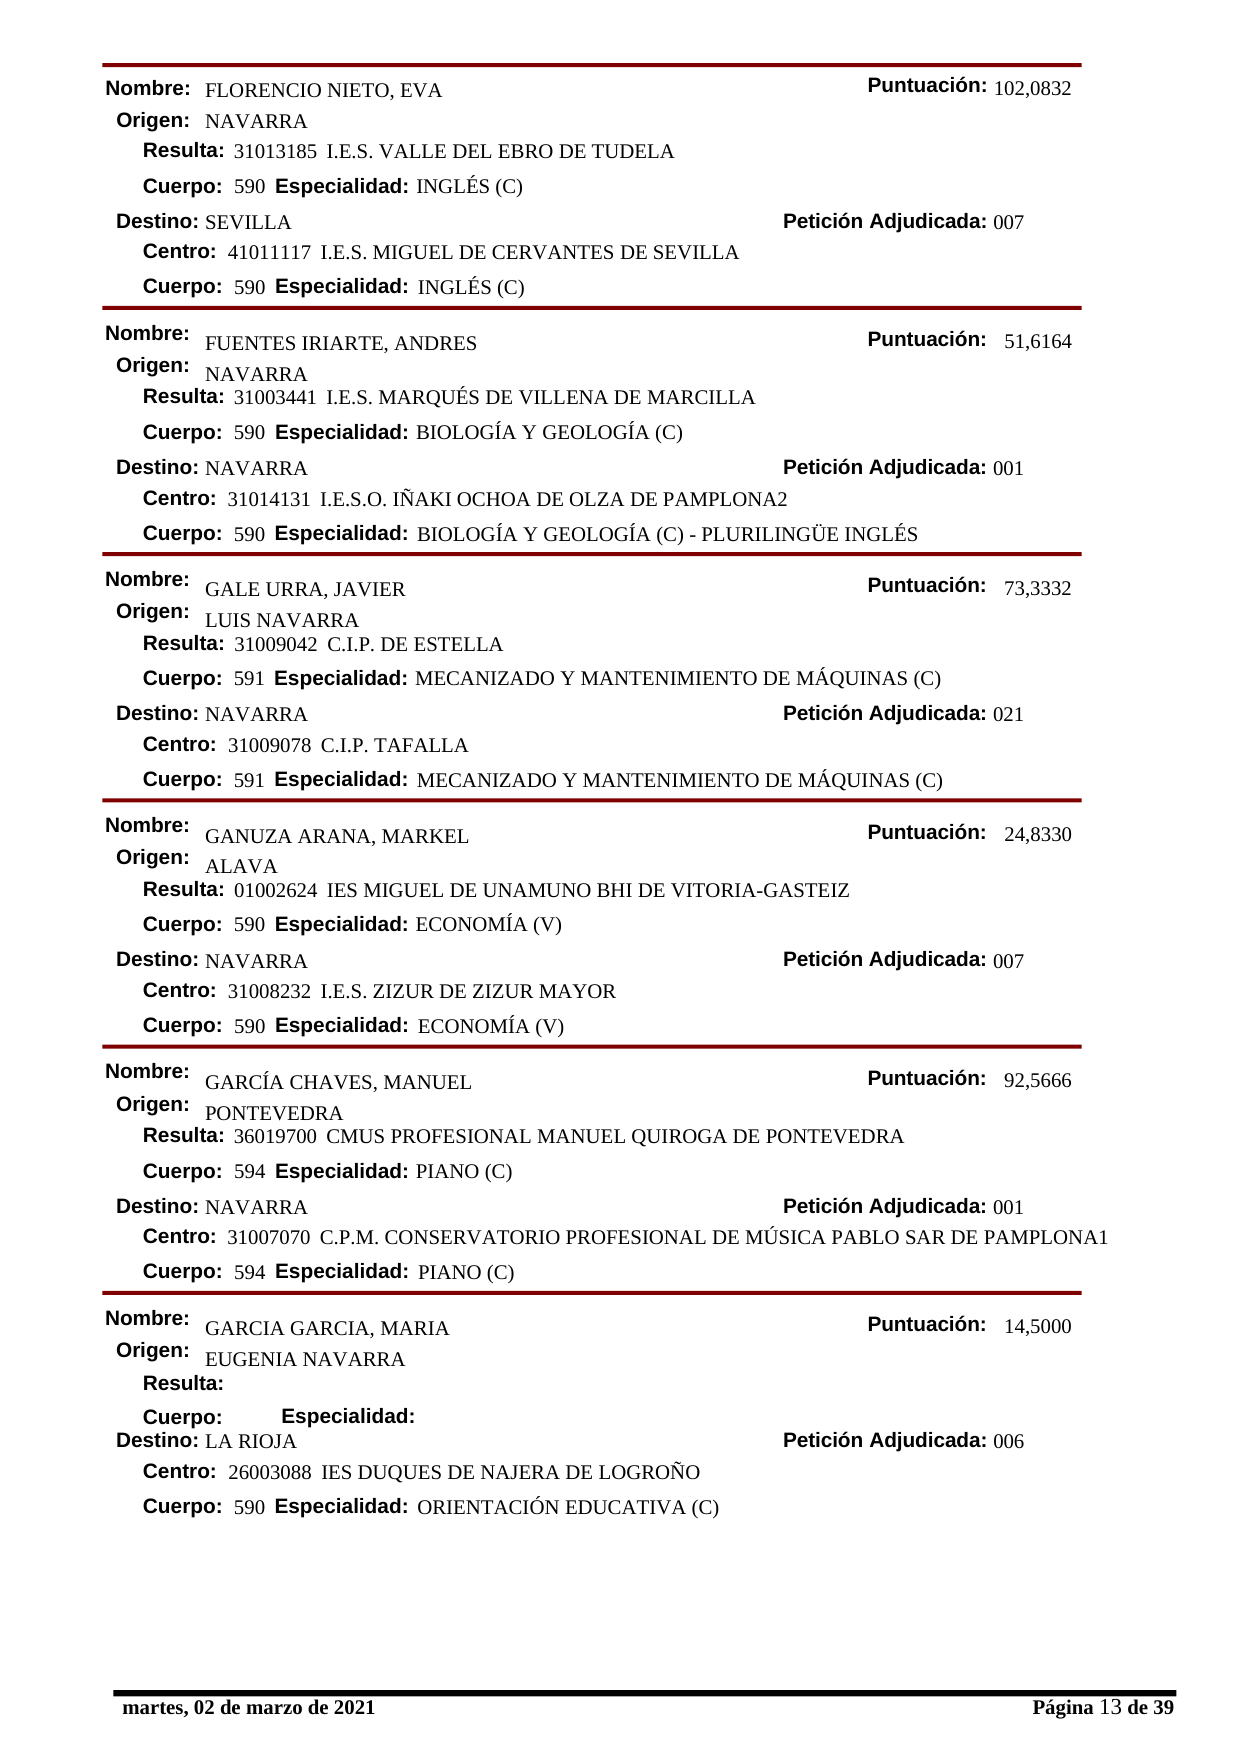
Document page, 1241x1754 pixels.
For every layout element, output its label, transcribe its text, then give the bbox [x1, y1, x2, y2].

text Centro: 41011117 I.E.S. MIGUEL DE CERVANTES DE SEVILLA [143, 239, 1126, 264]
text Centro: 31014131 I.E.S.O. IÑAKI OCHOA DE OLZA DE PAMPLONA2 [143, 485, 1126, 511]
text Destino: NAVARRA Petición Adjudicada: 007 [116, 947, 1126, 973]
text Resulta: 31003441 I.E.S. MARQUÉS DE VILLENA DE MARCILLA [143, 386, 1126, 409]
text Resulta: 01002624 IES MIGUEL DE UNAMUNO BHI DE VITORIA-GASTEIZ [143, 878, 1126, 902]
subtitle Puntuación: [867, 1066, 988, 1090]
text Cuerpo: 590 Especialidad: ORIENTACIÓN EDUCATIVA (C) [143, 1494, 1126, 1519]
text Cuerpo: 591 Especialidad: MECANIZADO Y MANTENIMIENTO DE MÁQUINAS (C) [143, 767, 1126, 792]
text Resulta: 36019700 CMUS PROFESIONAL MANUEL QUIROGA DE PONTEVEDRA [143, 1125, 1126, 1148]
subtitle Puntuación: [867, 327, 988, 351]
text Centro: 26003088 IES DUQUES DE NAJERA DE LOGROÑO [143, 1459, 1126, 1484]
text Destino: SEVILLA Petición Adjudicada: 007 [116, 208, 1126, 234]
text Especialidad: [281, 1404, 1126, 1428]
subtitle Nombre: Origen: [105, 567, 192, 623]
text 14,5000 [1004, 1314, 1126, 1338]
text Cuerpo: 591 Especialidad: MECANIZADO Y MANTENIMIENTO DE MÁQUINAS (C) [143, 666, 1126, 690]
text Cuerpo: 590 Especialidad: BIOLOGÍA Y GEOLOGÍA (C) [143, 420, 1126, 444]
text Cuerpo: 594 Especialidad: PIANO (C) [143, 1259, 1126, 1284]
text Destino: NAVARRA Petición Adjudicada: 001 [116, 1193, 1126, 1219]
text Cuerpo: 590 Especialidad: ECONOMÍA (V) [143, 1013, 1126, 1038]
subtitle Resulta: Cuerpo: [143, 1371, 226, 1429]
text Centro: 31008232 I.E.S. ZIZUR DE ZIZUR MAYOR [143, 978, 1126, 1003]
text Resulta: 31013185 I.E.S. VALLE DEL EBRO DE TUDELA [143, 138, 1126, 163]
subtitle Nombre: Origen: [105, 1059, 192, 1115]
text 92,5666 [1004, 1068, 1126, 1092]
text Destino: LA RIOJA Petición Adjudicada: 006 [116, 1429, 1126, 1454]
subtitle Puntuación: [867, 1312, 988, 1336]
text FUENTES IRIARTE, ANDRES NAVARRA [205, 331, 478, 386]
text Cuerpo: 590 Especialidad: BIOLOGÍA Y GEOLOGÍA (C) - PLURILINGÜE INGLÉS [143, 520, 1126, 546]
text GALE URRA, JAVIER LUIS NAVARRA [205, 577, 457, 632]
subtitle Nombre: Origen: [105, 1305, 192, 1362]
subtitle Nombre: Origen: [105, 813, 192, 869]
subtitle Puntuación: [867, 819, 988, 843]
text 24,8330 [1004, 822, 1126, 846]
text GARCÍA CHAVES, MANUEL PONTEVEDRA [205, 1070, 472, 1125]
text Centro: 31009078 C.I.P. TAFALLA [143, 732, 1126, 757]
text 51,6164 [1004, 329, 1126, 353]
text GANUZA ARANA, MARKEL ALAVA [205, 824, 469, 878]
text Cuerpo: 590 Especialidad: INGLÉS (C) [143, 274, 1126, 299]
text Cuerpo: 590 Especialidad: ECONOMÍA (V) [143, 912, 1126, 936]
text Destino: NAVARRA Petición Adjudicada: 001 [116, 455, 1126, 480]
text 73,3332 [1004, 575, 1126, 599]
subtitle Puntuación: [867, 573, 988, 597]
text Resulta: 31009042 C.I.P. DE ESTELLA [143, 632, 1126, 656]
text Destino: NAVARRA Petición Adjudicada: 021 [116, 701, 1126, 726]
text Cuerpo: 594 Especialidad: PIANO (C) [143, 1158, 1126, 1183]
text Centro: 31007070 C.P.M. CONSERVATORIO PROFESIONAL DE MÚSICA PABLO SAR DE PAMPLONA1 [143, 1224, 1126, 1249]
subtitle Nombre: Origen: [105, 320, 192, 377]
text Cuerpo: 590 Especialidad: INGLÉS (C) [143, 173, 1126, 198]
text GARCIA GARCIA, MARIA EUGENIA NAVARRA [205, 1316, 546, 1371]
